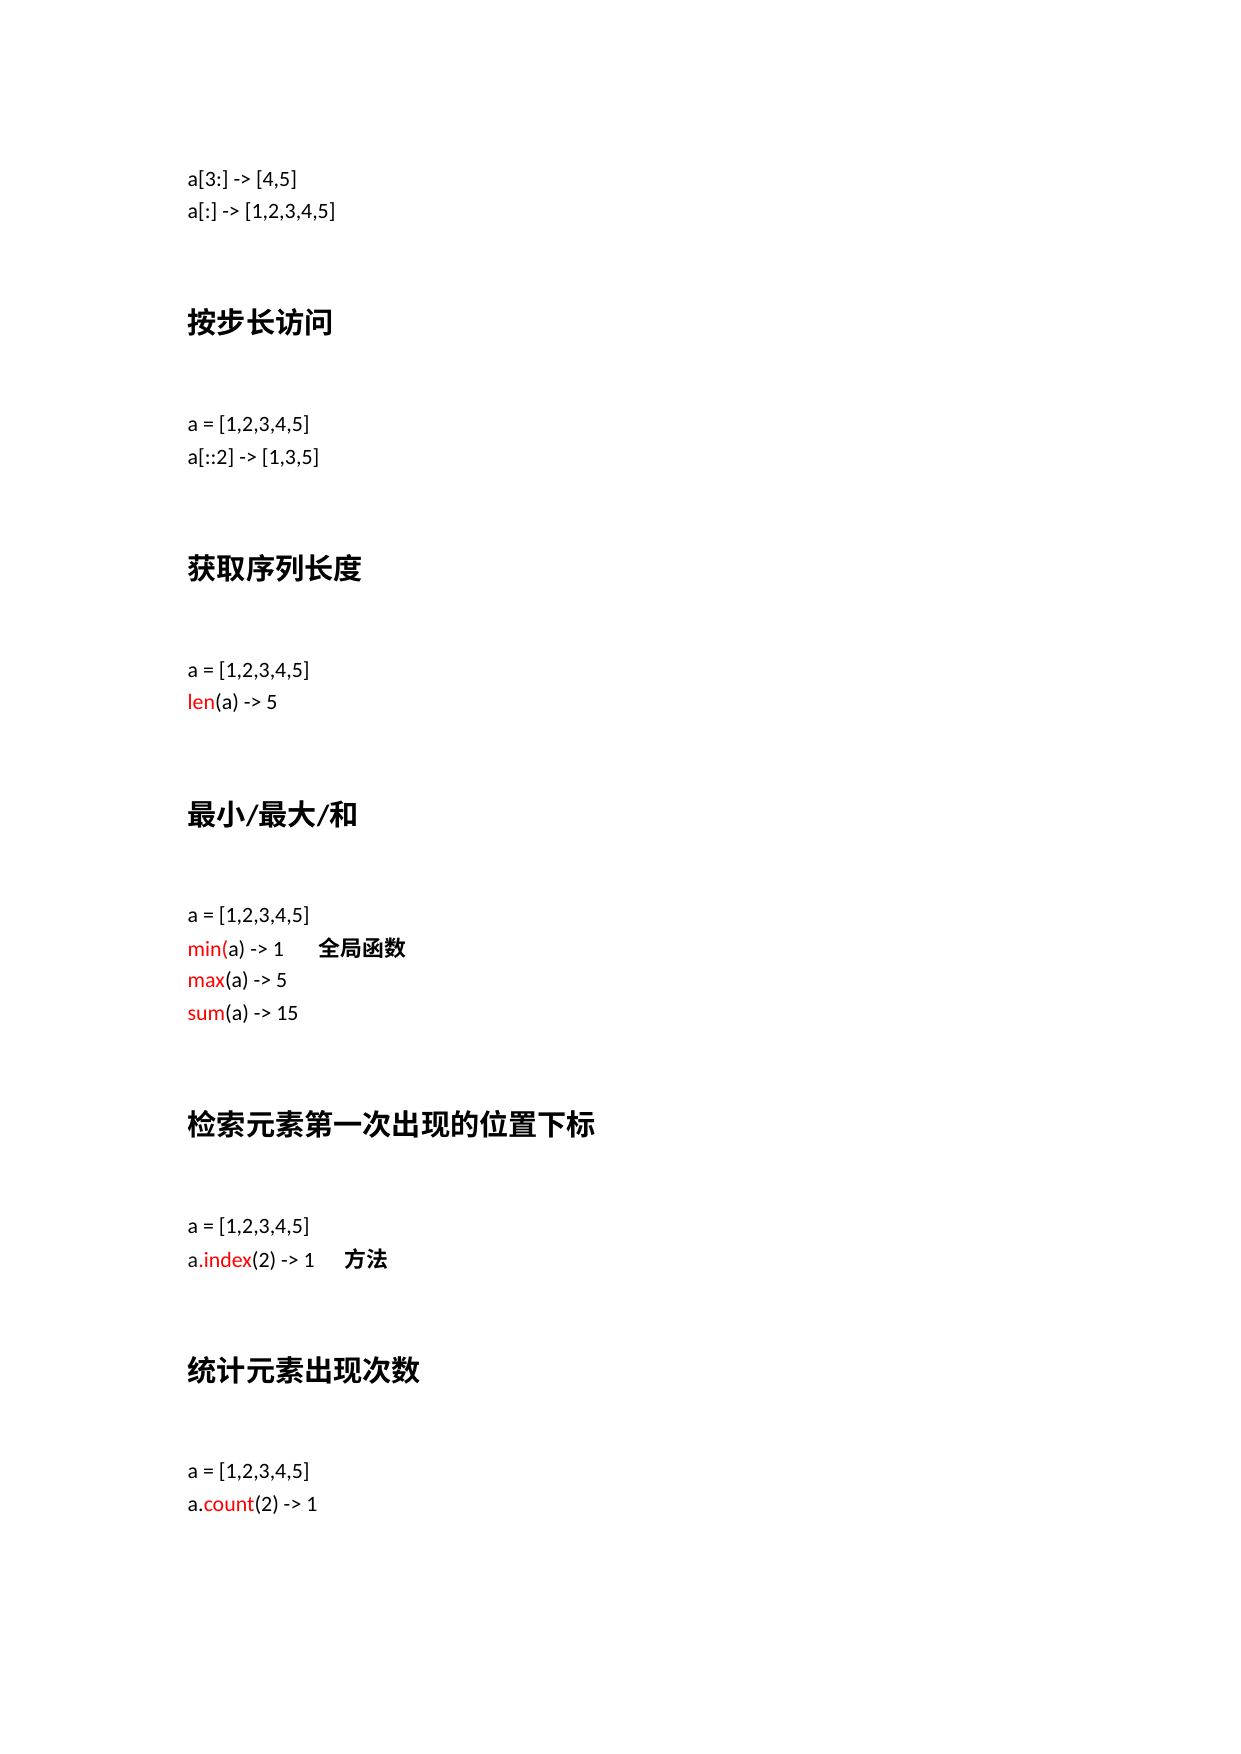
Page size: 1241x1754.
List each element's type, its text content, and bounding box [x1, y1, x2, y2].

text a[3:] -> [4,5] [187, 162, 1053, 194]
text a = [1,2,3,4,5] [187, 407, 1053, 440]
text max(a) -> 5 [187, 963, 1053, 996]
text a.count(2) -> 1 [187, 1487, 1053, 1519]
text min(a) -> 1 全局函数 [187, 931, 1053, 963]
text a[::2] -> [1,3,5] [187, 440, 1053, 472]
subtitle 最小/最大/和 [187, 780, 1053, 845]
subtitle 统计元素出现次数 [187, 1336, 1053, 1401]
text a = [1,2,3,4,5] [187, 653, 1053, 686]
text a.index(2) -> 1 方法 [187, 1242, 1053, 1274]
text a = [1,2,3,4,5] [187, 898, 1053, 931]
subtitle 按步长访问 [187, 289, 1053, 354]
text a[:] -> [1,2,3,4,5] [187, 194, 1053, 227]
text a = [1,2,3,4,5] [187, 1454, 1053, 1487]
text sum(a) -> 15 [187, 996, 1053, 1028]
subtitle 获取序列长度 [187, 534, 1053, 599]
text a = [1,2,3,4,5] [187, 1209, 1053, 1242]
text len(a) -> 5 [187, 686, 1053, 718]
subtitle 检索元素第一次出现的位置下标 [187, 1090, 1053, 1155]
